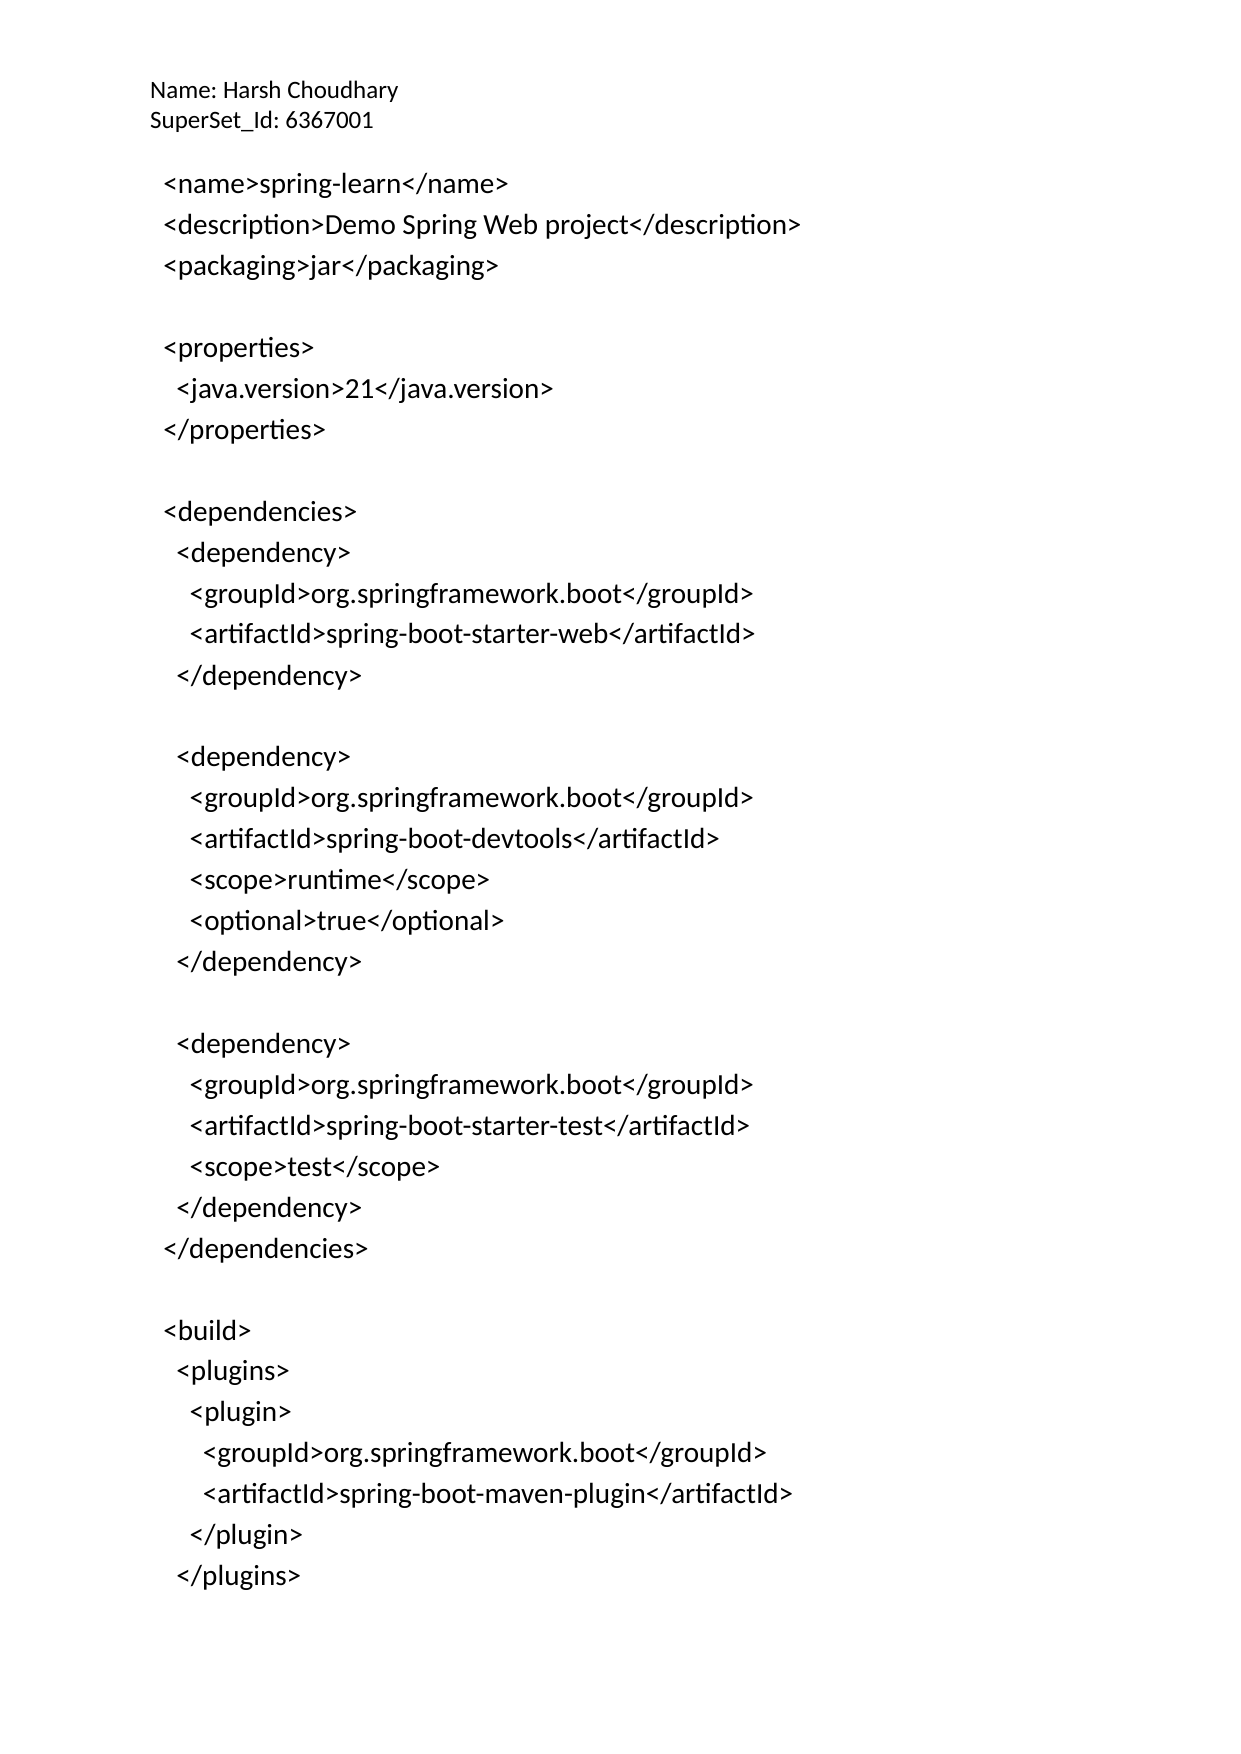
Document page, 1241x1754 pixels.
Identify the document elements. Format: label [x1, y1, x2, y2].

text [150, 165, 1090, 1593]
